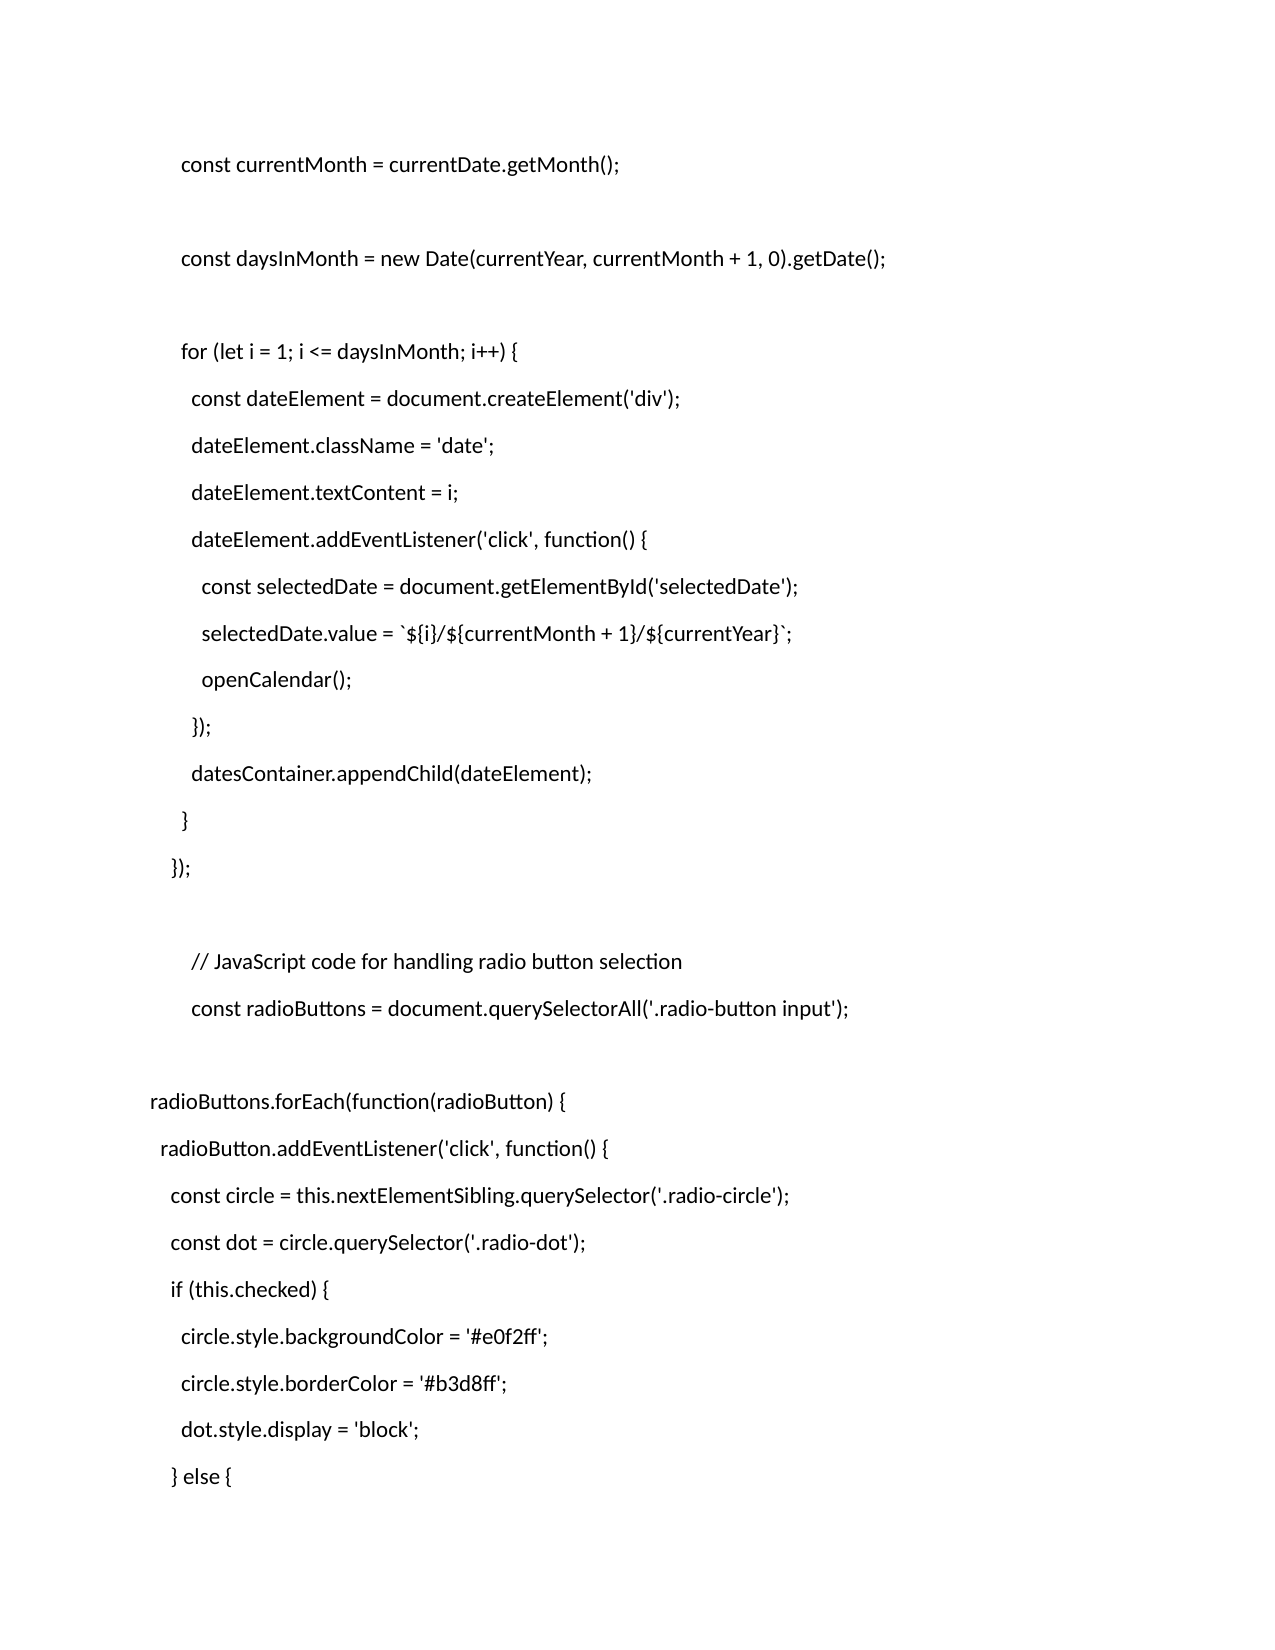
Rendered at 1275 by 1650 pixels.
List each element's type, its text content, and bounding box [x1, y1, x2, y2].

text dateElement.className = 'date'; [150, 431, 1125, 459]
text const circle = this.nextElementSibling.querySelector('.radio-circle'); [150, 1181, 1125, 1209]
text dateElement.textContent = i; [150, 478, 1125, 506]
text for (let i = 1; i <= daysInMonth; i++) { [150, 337, 1125, 366]
text datesContainer.appendChild(dateElement); [150, 759, 1125, 787]
text const dateElement = document.createElement('div'); [150, 384, 1125, 412]
text // JavaScript code for handling radio button selection [150, 947, 1125, 975]
text dot.style.display = 'block'; [150, 1416, 1125, 1444]
text }); [150, 853, 1125, 881]
text circle.style.backgroundColor = '#e0f2ff'; [150, 1322, 1125, 1350]
text const radioButtons = document.querySelectorAll('.radio-button input'); [150, 994, 1125, 1022]
text selectedDate.value = `${i}/${currentMonth + 1}/${currentYear}`; [150, 619, 1125, 647]
text circle.style.borderColor = '#b3d8ff'; [150, 1369, 1125, 1397]
text }); [150, 712, 1125, 741]
text radioButtons.forEach(function(radioButton) { [150, 1087, 1125, 1116]
text openCalendar(); [150, 666, 1125, 694]
text if (this.checked) { [150, 1275, 1125, 1303]
text const daysInMonth = new Date(currentYear, currentMonth + 1, 0).getDate(); [150, 244, 1125, 272]
text radioButton.addEventListener('click', function() { [150, 1134, 1125, 1162]
text const selectedDate = document.getElementById('selectedDate'); [150, 572, 1125, 600]
text const currentMonth = currentDate.getMonth(); [150, 150, 1125, 178]
text } else { [150, 1462, 1125, 1491]
text const dot = circle.querySelector('.radio-dot'); [150, 1228, 1125, 1256]
text dateElement.addEventListener('click', function() { [150, 525, 1125, 553]
text } [150, 806, 1125, 834]
